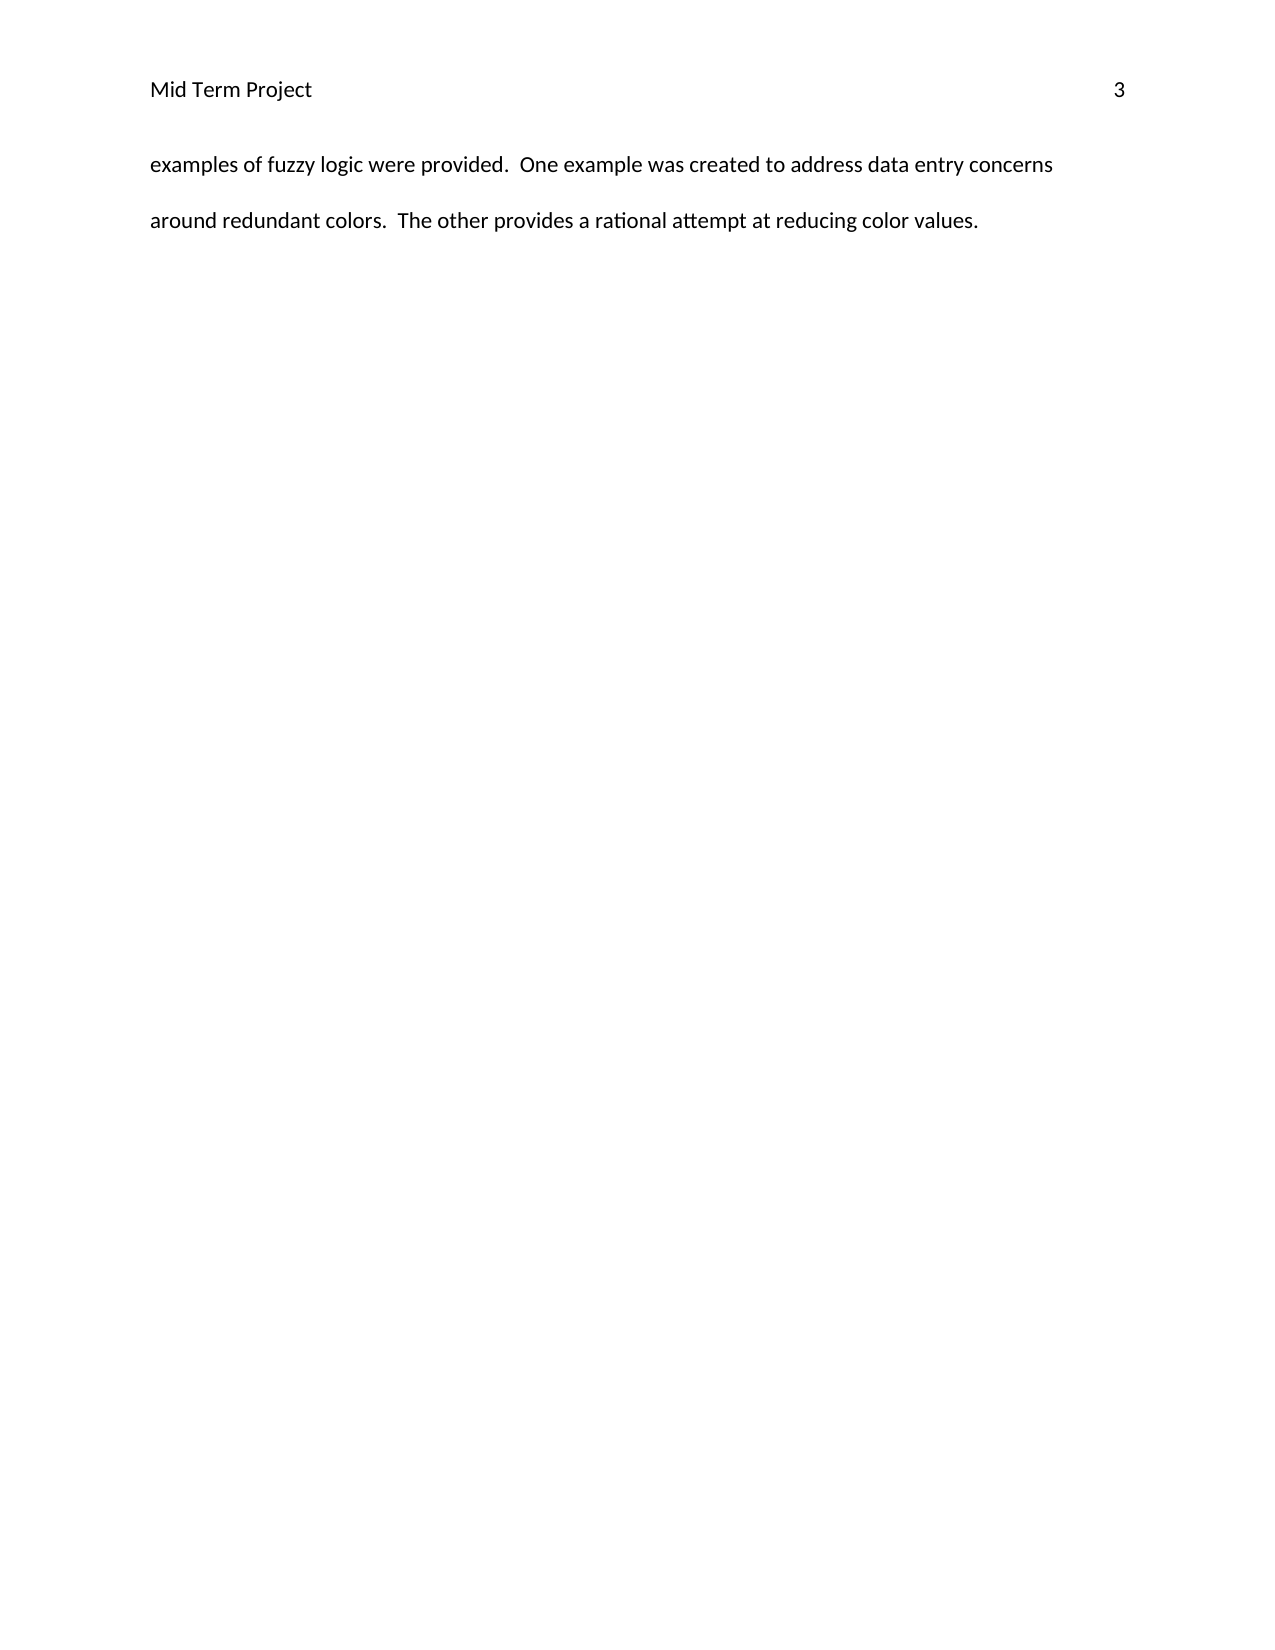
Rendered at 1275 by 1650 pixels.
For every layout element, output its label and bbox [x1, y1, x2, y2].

text [150, 150, 1125, 234]
